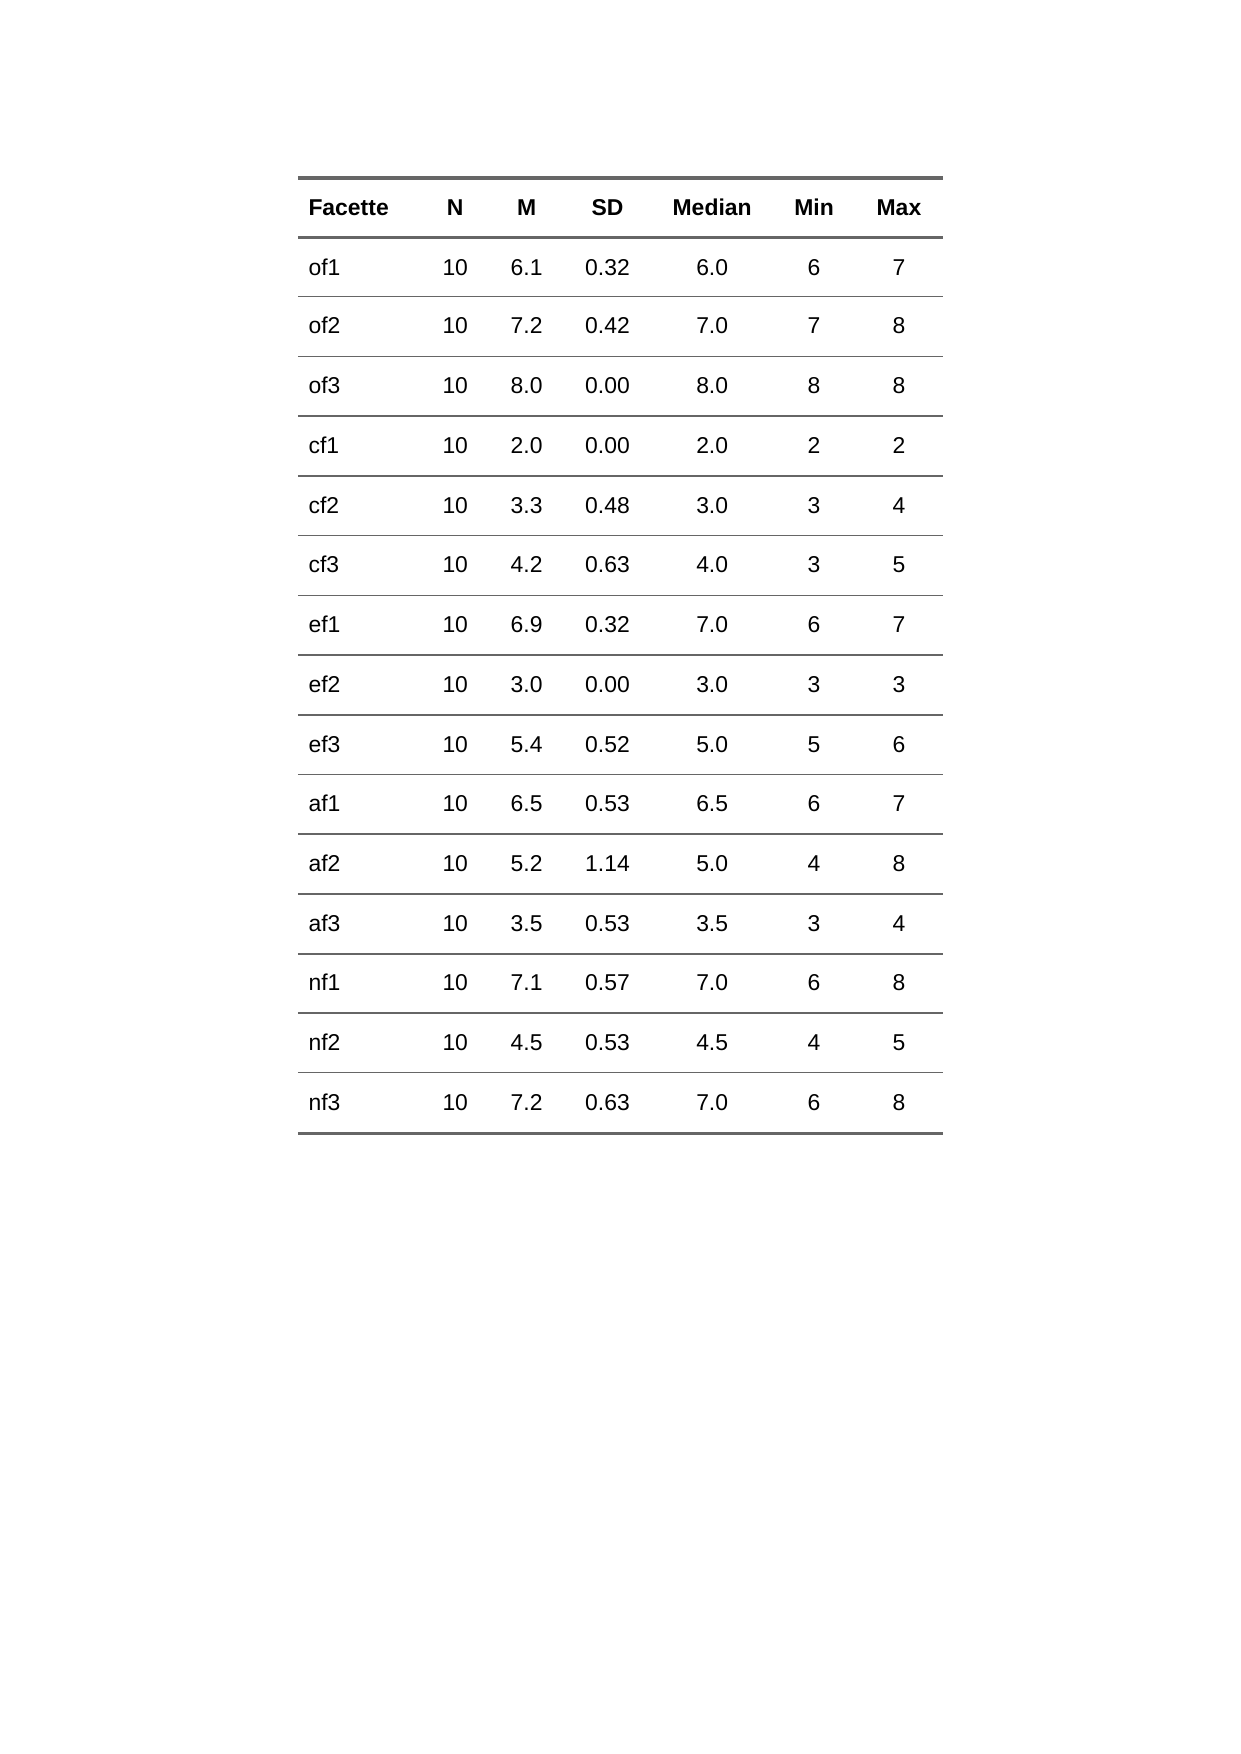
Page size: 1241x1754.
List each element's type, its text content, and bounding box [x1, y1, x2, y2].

table_cell 0.52 [564, 716, 651, 774]
table_header N [421, 180, 489, 236]
table_cell 5.2 [489, 835, 563, 893]
table_cell 2.0 [651, 417, 773, 475]
table_cell 10 [421, 596, 489, 654]
table_cell 5 [855, 536, 942, 594]
table_cell 7 [855, 239, 942, 296]
table_header Min [773, 180, 855, 236]
table_cell 8 [855, 835, 942, 893]
table_cell 8 [855, 357, 942, 415]
table_header M [489, 180, 563, 236]
table_cell 8 [855, 297, 942, 356]
table_cell af2 [298, 835, 421, 893]
table_cell 10 [421, 1073, 489, 1132]
table_cell 6 [773, 775, 855, 833]
table_cell 4 [855, 477, 942, 535]
table_cell 0.53 [564, 895, 651, 953]
table_cell 7.2 [489, 1073, 563, 1132]
table_cell 0.00 [564, 656, 651, 714]
table_cell 0.00 [564, 417, 651, 475]
table_cell of1 [298, 239, 421, 296]
table_cell 10 [421, 775, 489, 833]
table_header Median [651, 180, 773, 236]
table_cell 5 [773, 716, 855, 774]
table_cell 7.2 [489, 297, 563, 356]
table_cell nf1 [298, 955, 421, 1012]
table_cell 0.42 [564, 297, 651, 356]
table_cell 7.0 [651, 596, 773, 654]
table_cell 10 [421, 417, 489, 475]
table_cell 3.0 [651, 656, 773, 714]
table_cell 8.0 [489, 357, 563, 415]
table_cell cf2 [298, 477, 421, 535]
table_cell 0.63 [564, 536, 651, 594]
table_cell 7.0 [651, 297, 773, 356]
table_cell 6.5 [489, 775, 563, 833]
table_cell 6 [773, 239, 855, 296]
table_cell 7.0 [651, 955, 773, 1012]
table_cell 10 [421, 239, 489, 296]
table_cell 6.9 [489, 596, 563, 654]
table_cell 7 [773, 297, 855, 356]
table_cell 4.0 [651, 536, 773, 594]
table_cell 5 [855, 1014, 942, 1072]
table_cell 5.0 [651, 716, 773, 774]
table_cell 0.32 [564, 239, 651, 296]
table_cell 5.0 [651, 835, 773, 893]
table_cell 8 [855, 1073, 942, 1132]
table_cell 10 [421, 895, 489, 953]
table_cell 3 [773, 536, 855, 594]
table_cell 7.1 [489, 955, 563, 1012]
table_cell 3.0 [651, 477, 773, 535]
table_cell 2 [773, 417, 855, 475]
table_cell 3.0 [489, 656, 563, 714]
table_cell 1.14 [564, 835, 651, 893]
table_cell 6 [855, 716, 942, 774]
table_cell 10 [421, 297, 489, 356]
table_cell 10 [421, 835, 489, 893]
table_cell 3.5 [489, 895, 563, 953]
table_cell nf3 [298, 1073, 421, 1132]
table_cell 6.0 [651, 239, 773, 296]
table_cell 5.4 [489, 716, 563, 774]
table_cell cf1 [298, 417, 421, 475]
table_cell 6 [773, 596, 855, 654]
table_cell 3.3 [489, 477, 563, 535]
table_cell ef2 [298, 656, 421, 714]
table_cell 3.5 [651, 895, 773, 953]
table_cell 4.5 [489, 1014, 563, 1072]
table_cell 7 [855, 596, 942, 654]
table_cell 4 [855, 895, 942, 953]
table_cell 4.5 [651, 1014, 773, 1072]
table_cell 8.0 [651, 357, 773, 415]
table_cell ef1 [298, 596, 421, 654]
table_cell 6.1 [489, 239, 563, 296]
table_cell ef3 [298, 716, 421, 774]
table_cell 6 [773, 1073, 855, 1132]
table_cell 3 [855, 656, 942, 714]
table_cell 10 [421, 716, 489, 774]
table_header SD [564, 180, 651, 236]
table_cell 10 [421, 536, 489, 594]
table_cell 7 [855, 775, 942, 833]
table_cell 0.57 [564, 955, 651, 1012]
table_cell 4.2 [489, 536, 563, 594]
table_cell 7.0 [651, 1073, 773, 1132]
table_cell 0.00 [564, 357, 651, 415]
table_cell cf3 [298, 536, 421, 594]
table_cell 3 [773, 656, 855, 714]
table_header Facette [298, 180, 421, 236]
table_header Max [855, 180, 942, 236]
table_cell 0.32 [564, 596, 651, 654]
table_cell 10 [421, 656, 489, 714]
table_cell 10 [421, 477, 489, 535]
table_cell 0.63 [564, 1073, 651, 1132]
table_cell 8 [773, 357, 855, 415]
table_cell 10 [421, 955, 489, 1012]
table_cell of3 [298, 357, 421, 415]
table_cell 2 [855, 417, 942, 475]
table_cell 8 [855, 955, 942, 1012]
table_cell 6 [773, 955, 855, 1012]
table_cell af1 [298, 775, 421, 833]
table_cell 0.48 [564, 477, 651, 535]
table_cell 3 [773, 895, 855, 953]
table_cell 6.5 [651, 775, 773, 833]
table_cell 4 [773, 835, 855, 893]
table_cell 0.53 [564, 775, 651, 833]
table_cell 2.0 [489, 417, 563, 475]
table_cell af3 [298, 895, 421, 953]
table_cell 10 [421, 357, 489, 415]
table_cell of2 [298, 297, 421, 356]
table_cell 0.53 [564, 1014, 651, 1072]
table_cell 10 [421, 1014, 489, 1072]
table_cell 4 [773, 1014, 855, 1072]
table_cell 3 [773, 477, 855, 535]
table_cell nf2 [298, 1014, 421, 1072]
